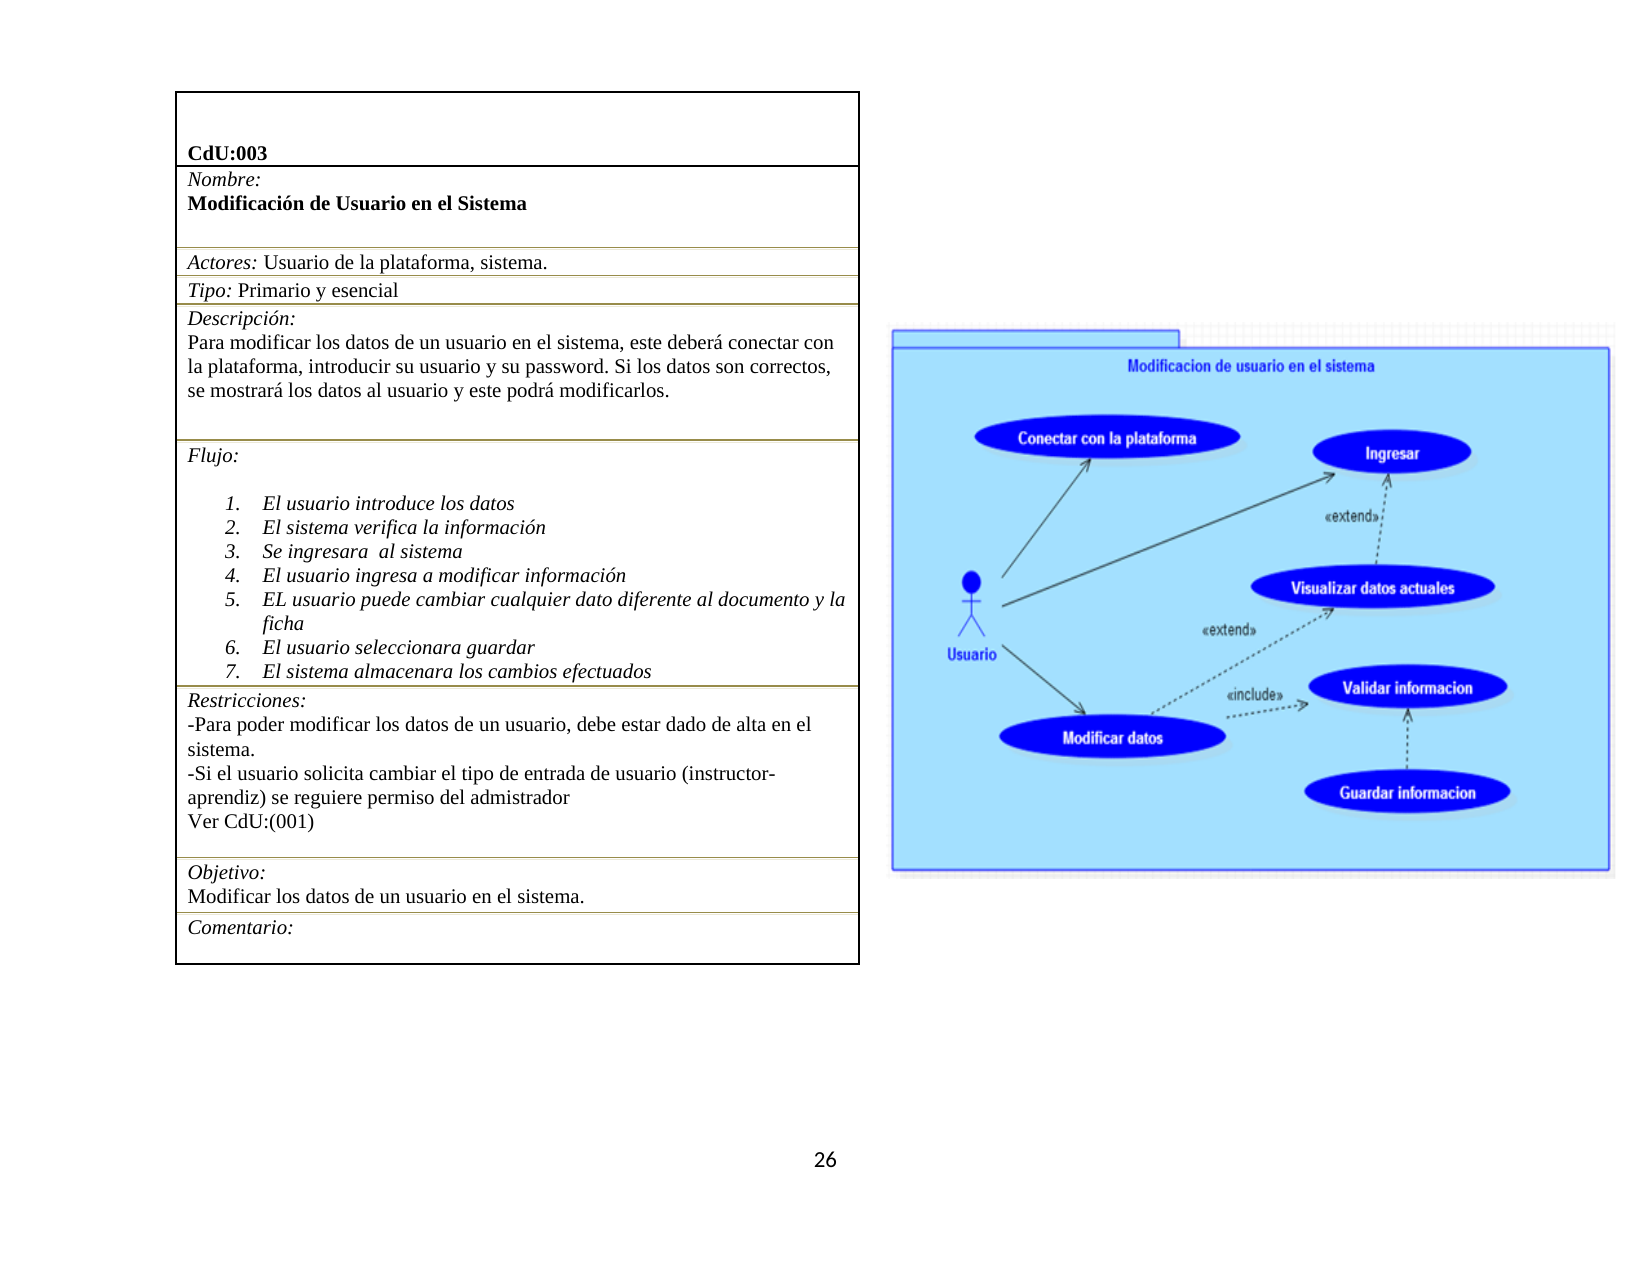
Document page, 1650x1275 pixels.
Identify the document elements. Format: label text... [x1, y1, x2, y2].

table_cell Actores: Usuario de la plataforma, sistema. [177, 250, 858, 275]
table_cell Objetivo: Modificar los datos de un usuario en el sistema. [177, 860, 858, 912]
picture [886, 322, 1616, 879]
table_cell Flujo: El usuario introduce los datos El sistema verifica la información Se ingresara al sistema El usuario ingresa a modificar información EL usuario puede cambiar cualquier dato diferente al documento y la ficha El usuario seleccionara guardar El sistema almacenara los cambios efectuados [177, 443, 858, 685]
table_cell Tipo: Primario y esencial [177, 278, 858, 303]
table_cell Descripción: Para modificar los datos de un usuario en el sistema, este deberá conectar con la plataforma, introducir su usuario y su password. Si los datos son correctos, se mostrará los datos al usuario y este podrá modificarlos. [177, 307, 858, 439]
table_cell Restricciones: -Para poder modificar los datos de un usuario, debe estar dado de alta en el sistema. -Si el usuario solicita cambiar el tipo de entrada de usuario (instructor-aprendiz) se reguiere permiso del admistrador Ver CdU:(001) [177, 689, 858, 857]
table_cell Comentario: [177, 915, 858, 963]
table_header CdU:003 [177, 93, 858, 165]
table_cell Nombre: Modificación de Usuario en el Sistema [177, 167, 858, 247]
